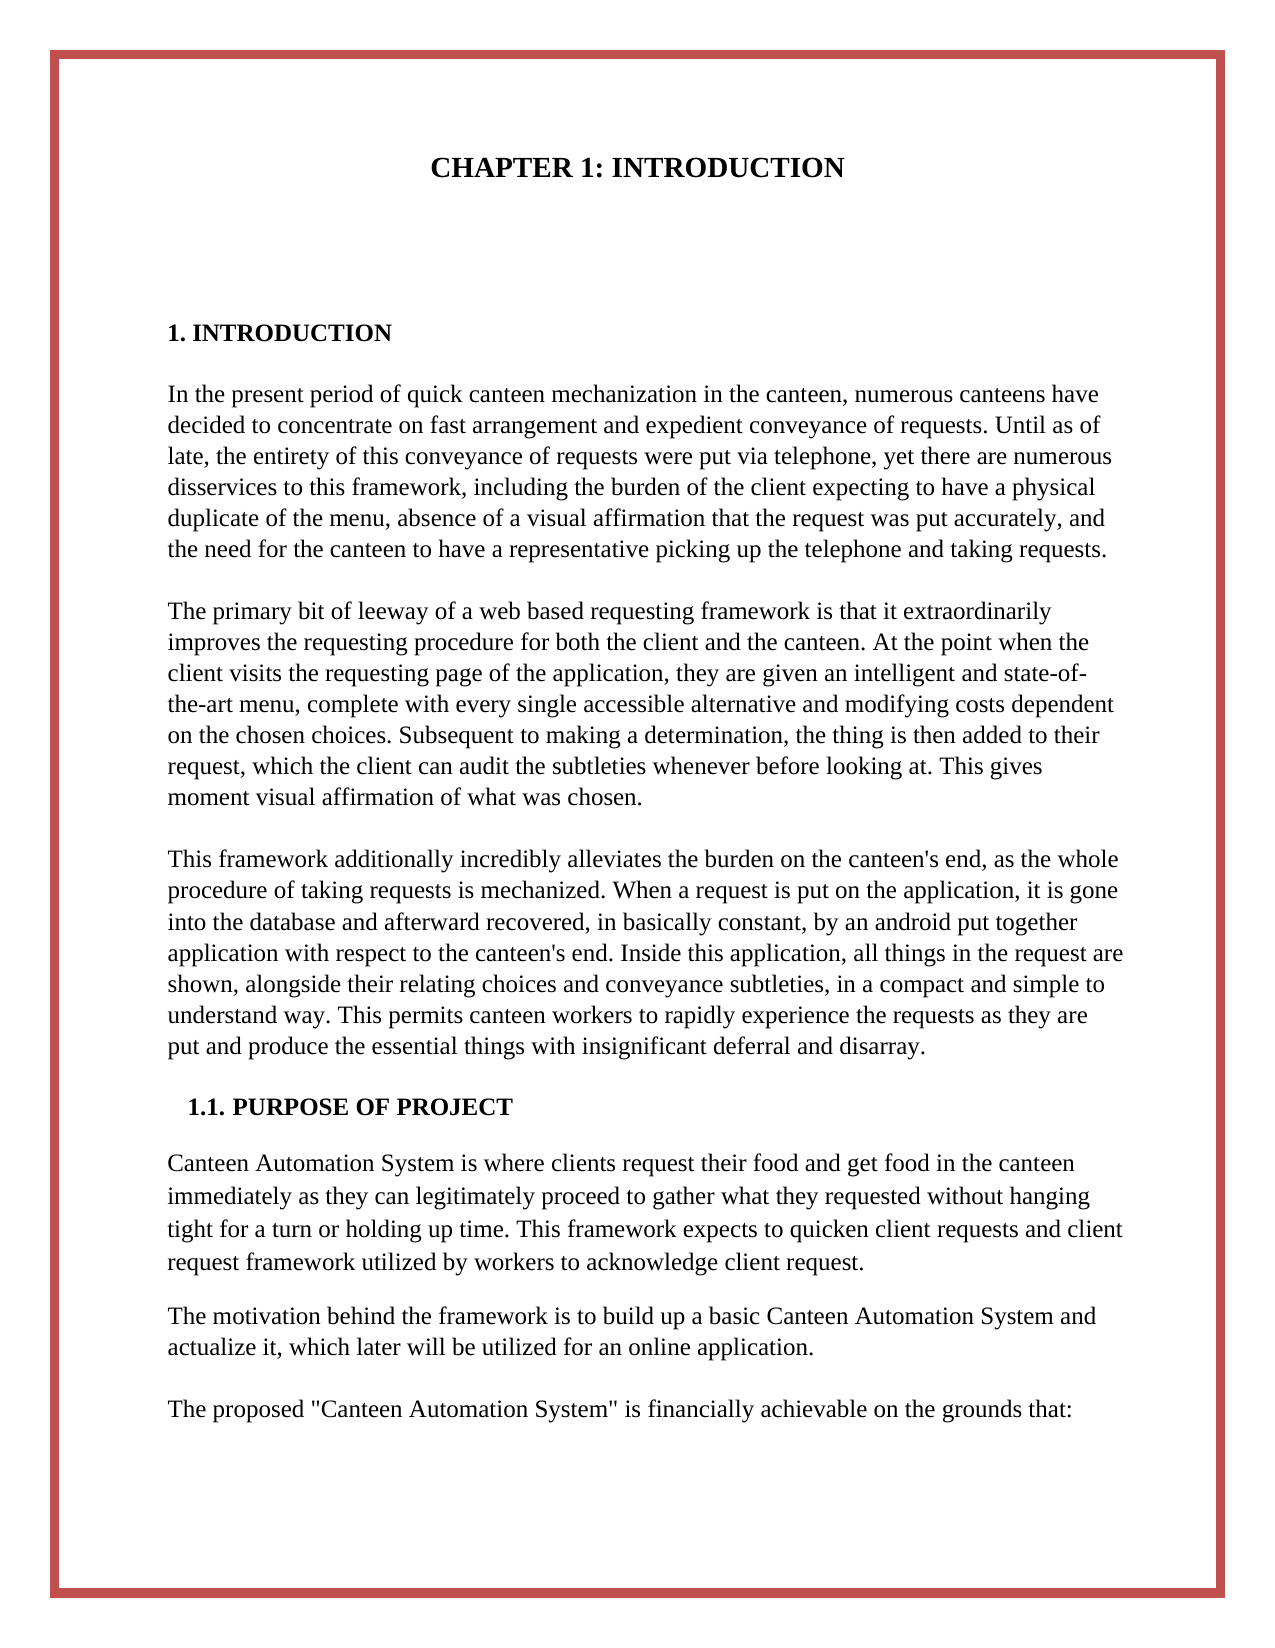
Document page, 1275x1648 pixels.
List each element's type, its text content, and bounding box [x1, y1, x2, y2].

text The proposed "Canteen Automation System" is financially achievable on the grounds that: [167, 1394, 1125, 1423]
text The motivation behind the framework is to build up a basic Canteen Automation System and actualize it, which later will be utilized for an online application. [167, 1301, 1125, 1361]
text This framework additionally incredibly alleviates the burden on the canteen's end, as the whole procedure of taking requests is mechanized. When a request is put on the application, it is gone into the database and afterward recovered, in basically constant, by an android put together application with respect to the canteen's end. Inside this application, all things in the request are shown, alongside their relating choices and conveyance subtleties, in a compact and simple to understand way. This permits canteen workers to rapidly experience the requests as they are put and produce the essential things with insignificant deferral and disarray. [167, 844, 1125, 1059]
text The primary bit of leeway of a web based requesting framework is that it extraordinarily improves the requesting procedure for both the client and the canteen. At the point when the client visits the requesting page of the application, they are given an intelligent and state-of-the-art menu, complete with every single accessible alternative and modifying costs dependent on the chosen choices. Subsequent to making a determination, the thing is then added to their request, which the client can audit the subtleties whenever before looking at. This gives moment visual affirmation of what was chosen. [167, 596, 1125, 811]
text Canteen Automation System is where clients request their food and get food in the canteen immediately as they can legitimately proceed to gather what they requested without hanging tight for a turn or holding up time. This framework expects to quicken client requests and client request framework utilized by workers to acknowledge client request. [167, 1148, 1125, 1276]
list PURPOSE OF PROJECT [187, 1092, 1125, 1121]
text 1. INTRODUCTION [167, 318, 1125, 346]
text CHAPTER 1: INTRODUCTION [150, 150, 1125, 183]
text In the present period of quick canteen mechanization in the canteen, numerous canteens have decided to concentrate on fast arrangement and expedient conveyance of requests. Until as of late, the entirety of this conveyance of requests were put via telephone, yet there are numerous disservices to this framework, including the burden of the client expecting to have a physical duplicate of the menu, absence of a visual affirmation that the request was put accurately, and the need for the canteen to have a representative picking up the telephone and taking requests. [167, 379, 1125, 563]
